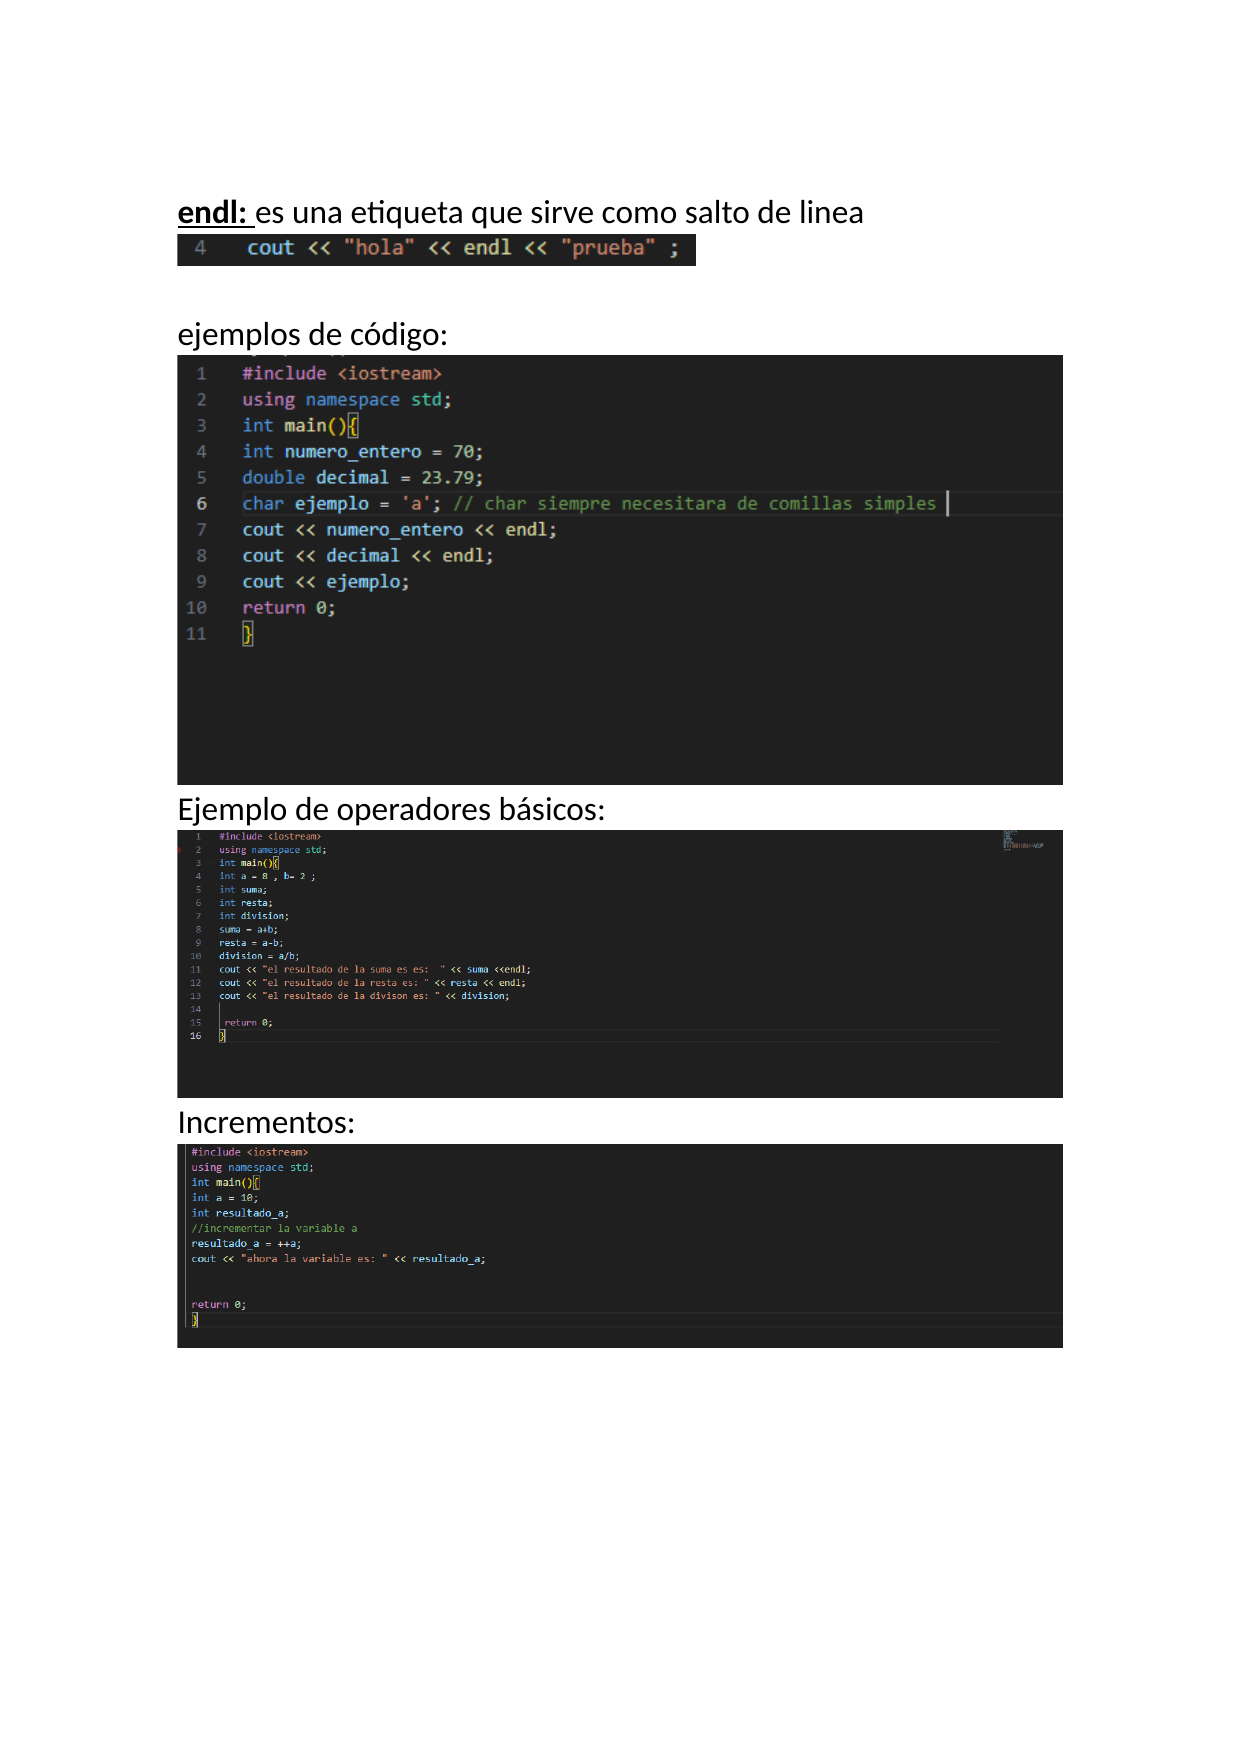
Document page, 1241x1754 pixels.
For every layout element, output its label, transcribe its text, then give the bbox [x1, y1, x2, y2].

picture [177, 1144, 1063, 1348]
picture [177, 355, 1063, 785]
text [177, 148, 1063, 355]
picture [177, 830, 1063, 1098]
picture [177, 234, 696, 266]
